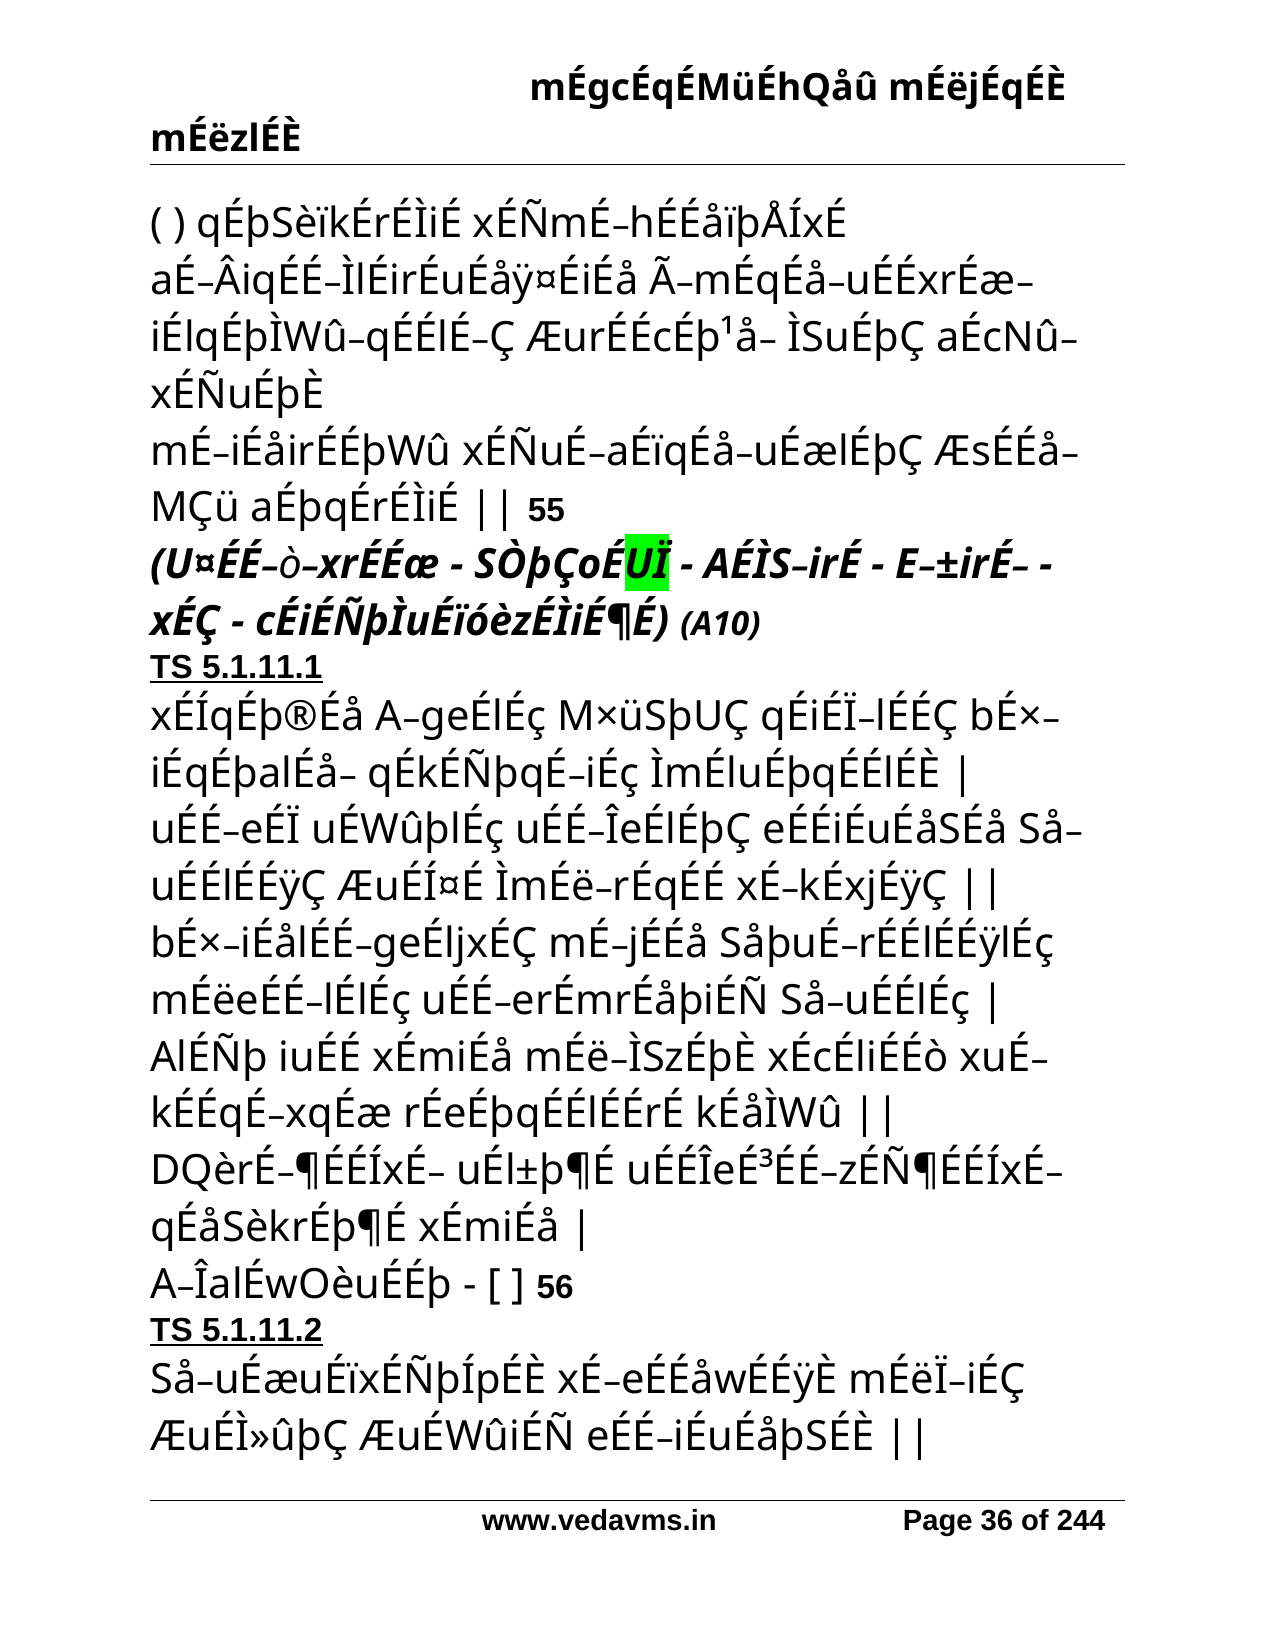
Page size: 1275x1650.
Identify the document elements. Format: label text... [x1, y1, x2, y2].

text TS 5.1.11.2 [150, 1310, 1125, 1349]
text bÉ×–iÉålÉÉ–geÉljxÉÇ mÉ–jÉÉå SåþuÉ–rÉÉlÉÉÿlÉç mÉëeÉÉ–lÉlÉç uÉÉ–erÉmrÉåþiÉÑ Så–uÉÉlÉç | [150, 913, 1125, 1026]
text AlÉÑþ iuÉÉ xÉmiÉå mÉë–ÌSzÉþÈ xÉcÉliÉÉò xuÉ–kÉÉqÉ–xqÉæ rÉeÉþqÉÉlÉÉrÉ kÉåÌWû || [150, 1026, 1125, 1140]
text DQèrÉ–¶ÉÉÍxÉ– uÉl±þ¶É uÉÉÎeÉ³ÉÉ–zÉÑ¶ÉÉÍxÉ– qÉåSèkrÉþ¶É xÉmiÉå | [150, 1140, 1125, 1253]
text (U¤ÉÉ–ò–xrÉÉæ - SÒþÇoÉUÏ - AÉÌS–irÉ - E–±irÉ– - xÉÇ - cÉiÉÑþÌuÉïóèzÉÌiÉ¶É) (A10) [150, 534, 1125, 647]
text aÉ–ÂiqÉÉ–ÌlÉirÉuÉåÿ¤ÉiÉå Ã–mÉqÉå–uÉÉxrÉæ–iÉlqÉþÌWû–qÉÉlÉ–Ç ÆurÉÉcÉþ¹å– ÌSuÉþÇ aÉcNû– xÉÑuÉþÈ [150, 250, 1125, 420]
text mÉ–iÉåirÉÉþWû xÉÑuÉ–aÉïqÉå–uÉælÉþÇ ÆsÉÉå–MÇü aÉþqÉrÉÌiÉ || 55 [150, 420, 1125, 534]
text Så–uÉæuÉïxÉÑþÍpÉÈ xÉ–eÉÉåwÉÉÿÈ mÉëÏ–iÉÇ ÆuÉÌ»ûþÇ ÆuÉWûiÉÑ eÉÉ–iÉuÉåþSÉÈ || [150, 1349, 1125, 1462]
text pÉþuÉ–irÉÔauÉæï qÉÑgeÉÉþ F–eÉæïuÉælÉ–óè– xÉ ( ) qÉþSèïkÉrÉÌiÉ xÉÑmÉ–hÉÉåïþÅÍxÉ [150, 193, 1125, 250]
text A–ÎalÉwOèuÉÉþ - [ ] 56 [150, 1253, 1125, 1310]
text xÉÍqÉþ®Éå A–geÉlÉç M×üSþUÇ qÉiÉÏ–lÉÉÇ bÉ×–iÉqÉþalÉå– qÉkÉÑþqÉ–iÉç ÌmÉluÉþqÉÉlÉÈ | [150, 686, 1125, 799]
text uÉÉ–eÉÏ uÉWûþlÉç uÉÉ–ÎeÉlÉþÇ eÉÉiÉuÉåSÉå Så–uÉÉlÉÉÿÇ ÆuÉÍ¤É ÌmÉë–rÉqÉÉ xÉ–kÉxjÉÿÇ || [150, 799, 1125, 913]
text TS 5.1.11.1 [150, 647, 1125, 686]
